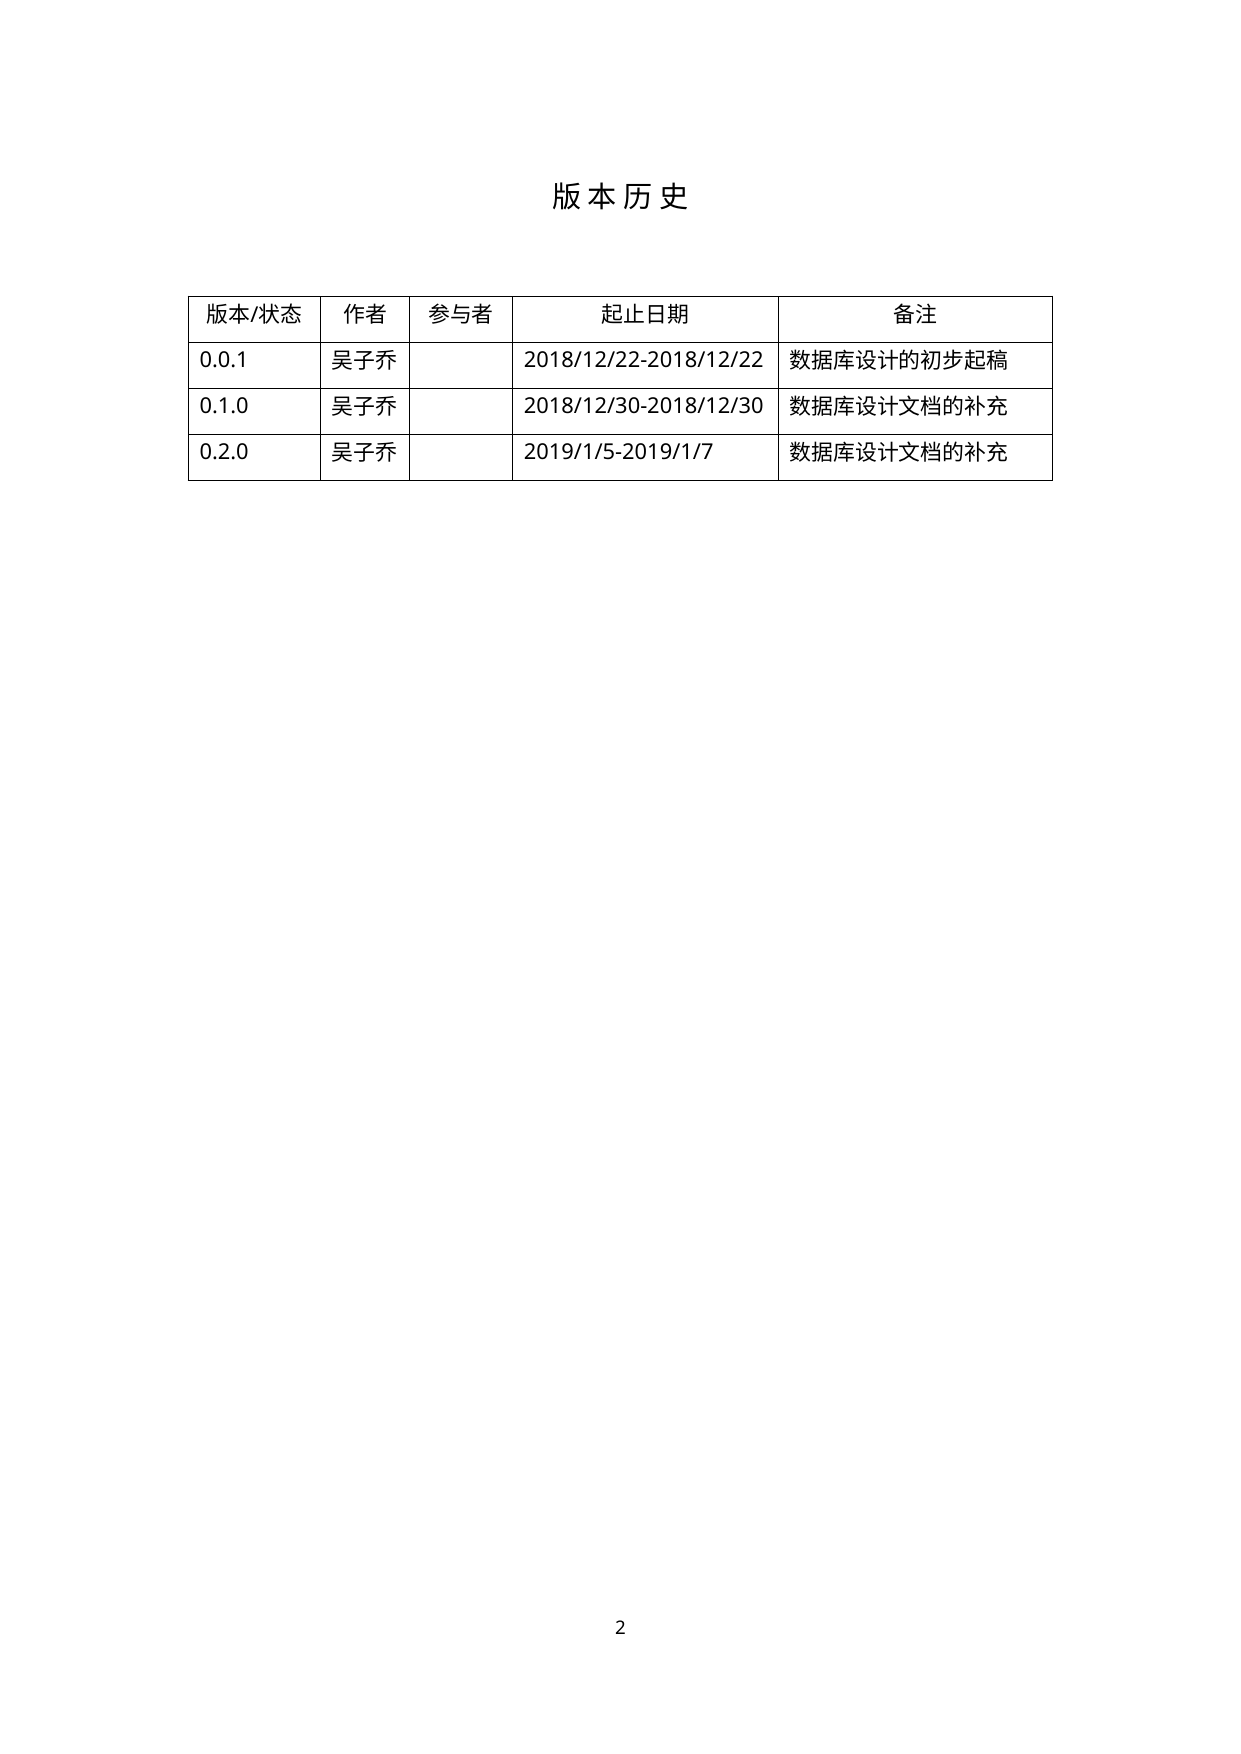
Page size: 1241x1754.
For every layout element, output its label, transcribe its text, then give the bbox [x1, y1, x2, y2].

table_cell 0.0.1 [189, 343, 320, 388]
table_header 起止日期 [513, 297, 778, 342]
table_cell 吴子乔 [321, 435, 409, 480]
table_cell 数据库设计文档的补充 [779, 435, 1052, 480]
table_header 版本/状态 [189, 297, 320, 342]
table_header 作者 [321, 297, 409, 342]
table_cell [410, 435, 512, 480]
table_cell 2019/1/5-2019/1/7 [513, 435, 778, 480]
table_cell 数据库设计的初步起稿 [779, 343, 1052, 388]
table_header 备注 [779, 297, 1052, 342]
table_cell 0.2.0 [189, 435, 320, 480]
table_cell 吴子乔 [321, 389, 409, 434]
table_cell 吴子乔 [321, 343, 409, 388]
table_cell [410, 389, 512, 434]
table_cell 2018/12/30-2018/12/30 [513, 389, 778, 434]
table_header 参与者 [410, 297, 512, 342]
table_cell [410, 343, 512, 388]
table_cell 2018/12/22-2018/12/22 [513, 343, 778, 388]
table_cell 0.1.0 [189, 389, 320, 434]
text 版 本 历 史 [187, 162, 1053, 227]
table_cell 数据库设计文档的补充 [779, 389, 1052, 434]
